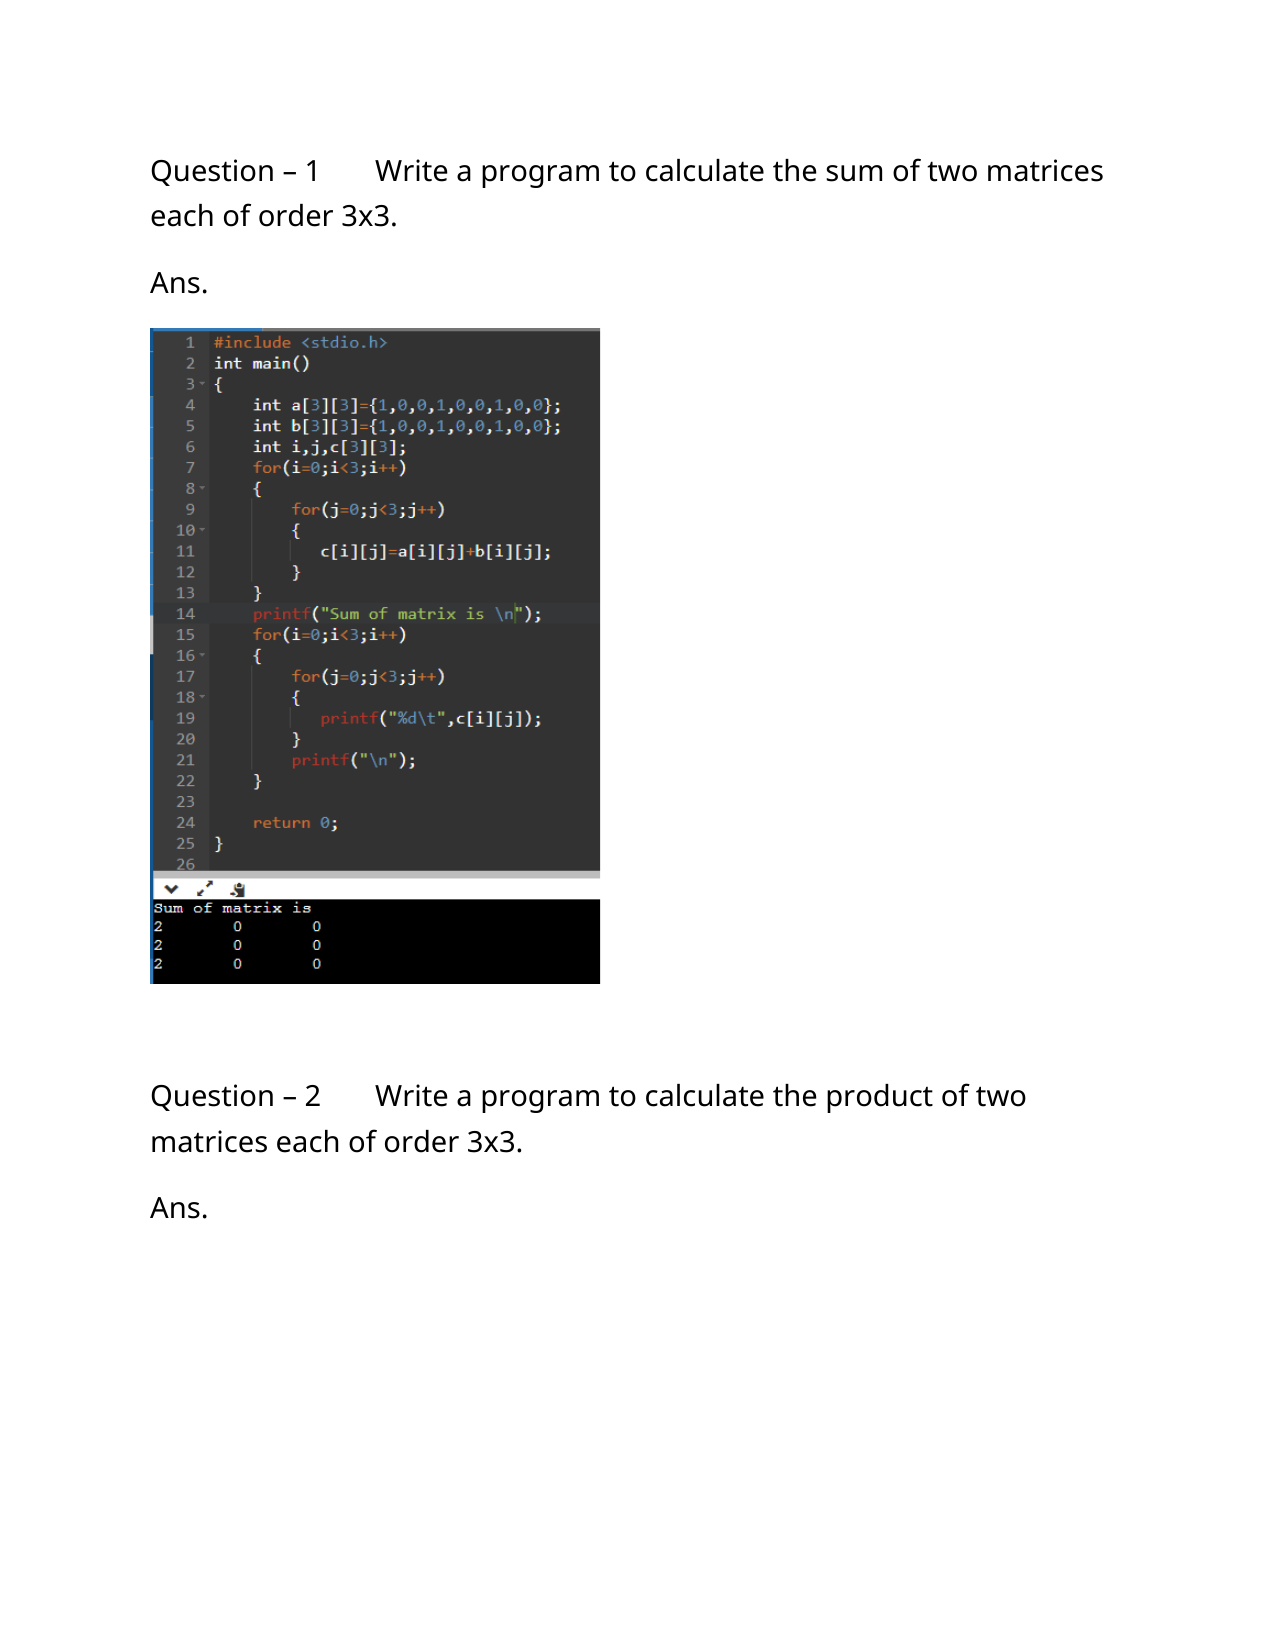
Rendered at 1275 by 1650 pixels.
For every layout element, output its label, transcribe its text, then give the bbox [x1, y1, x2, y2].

text Question – 1 Write a program to calculate the sum of two matrices each of order 3x3. [150, 150, 1125, 235]
text Ans. [150, 1187, 1125, 1227]
text Ans. [150, 262, 1125, 302]
picture [150, 328, 600, 984]
text Question – 2 Write a program to calculate the product of two matrices each of order 3x3. [150, 1075, 1125, 1161]
